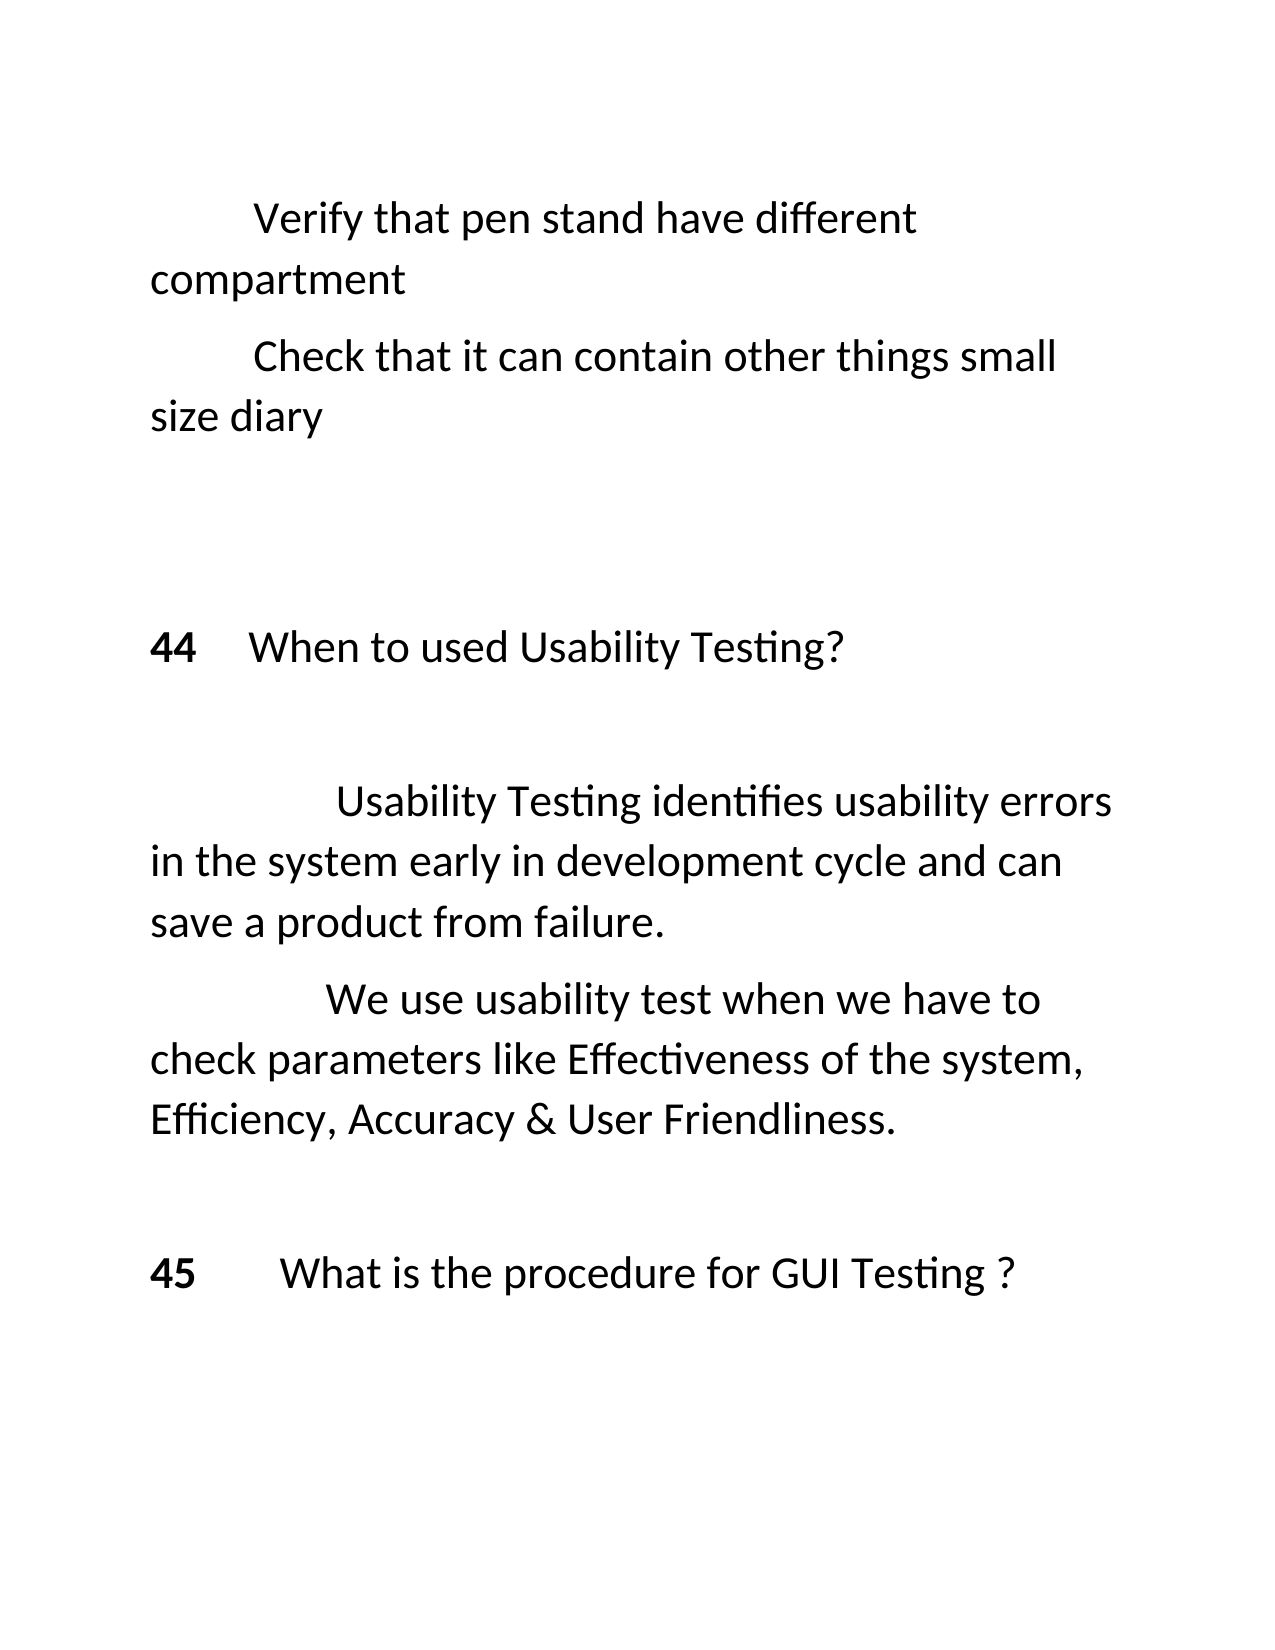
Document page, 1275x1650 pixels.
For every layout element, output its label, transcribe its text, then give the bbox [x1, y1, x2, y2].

text We use usability test when we have to check parameters like Effectiveness of the system, Efficiency, Accuracy & User Friendliness. [150, 969, 1125, 1146]
text 45 What is the procedure for GUI Testing ? [150, 1244, 1125, 1300]
text 44 When to used Usability Testing? [150, 618, 1125, 674]
text Usability Testing identifies usability errors in the system early in development cycle and can save a product from failure. [150, 772, 1125, 948]
text Check that it can contain other things small size diary [150, 327, 1125, 443]
text Verify that pen stand have different compartment [150, 189, 1125, 306]
